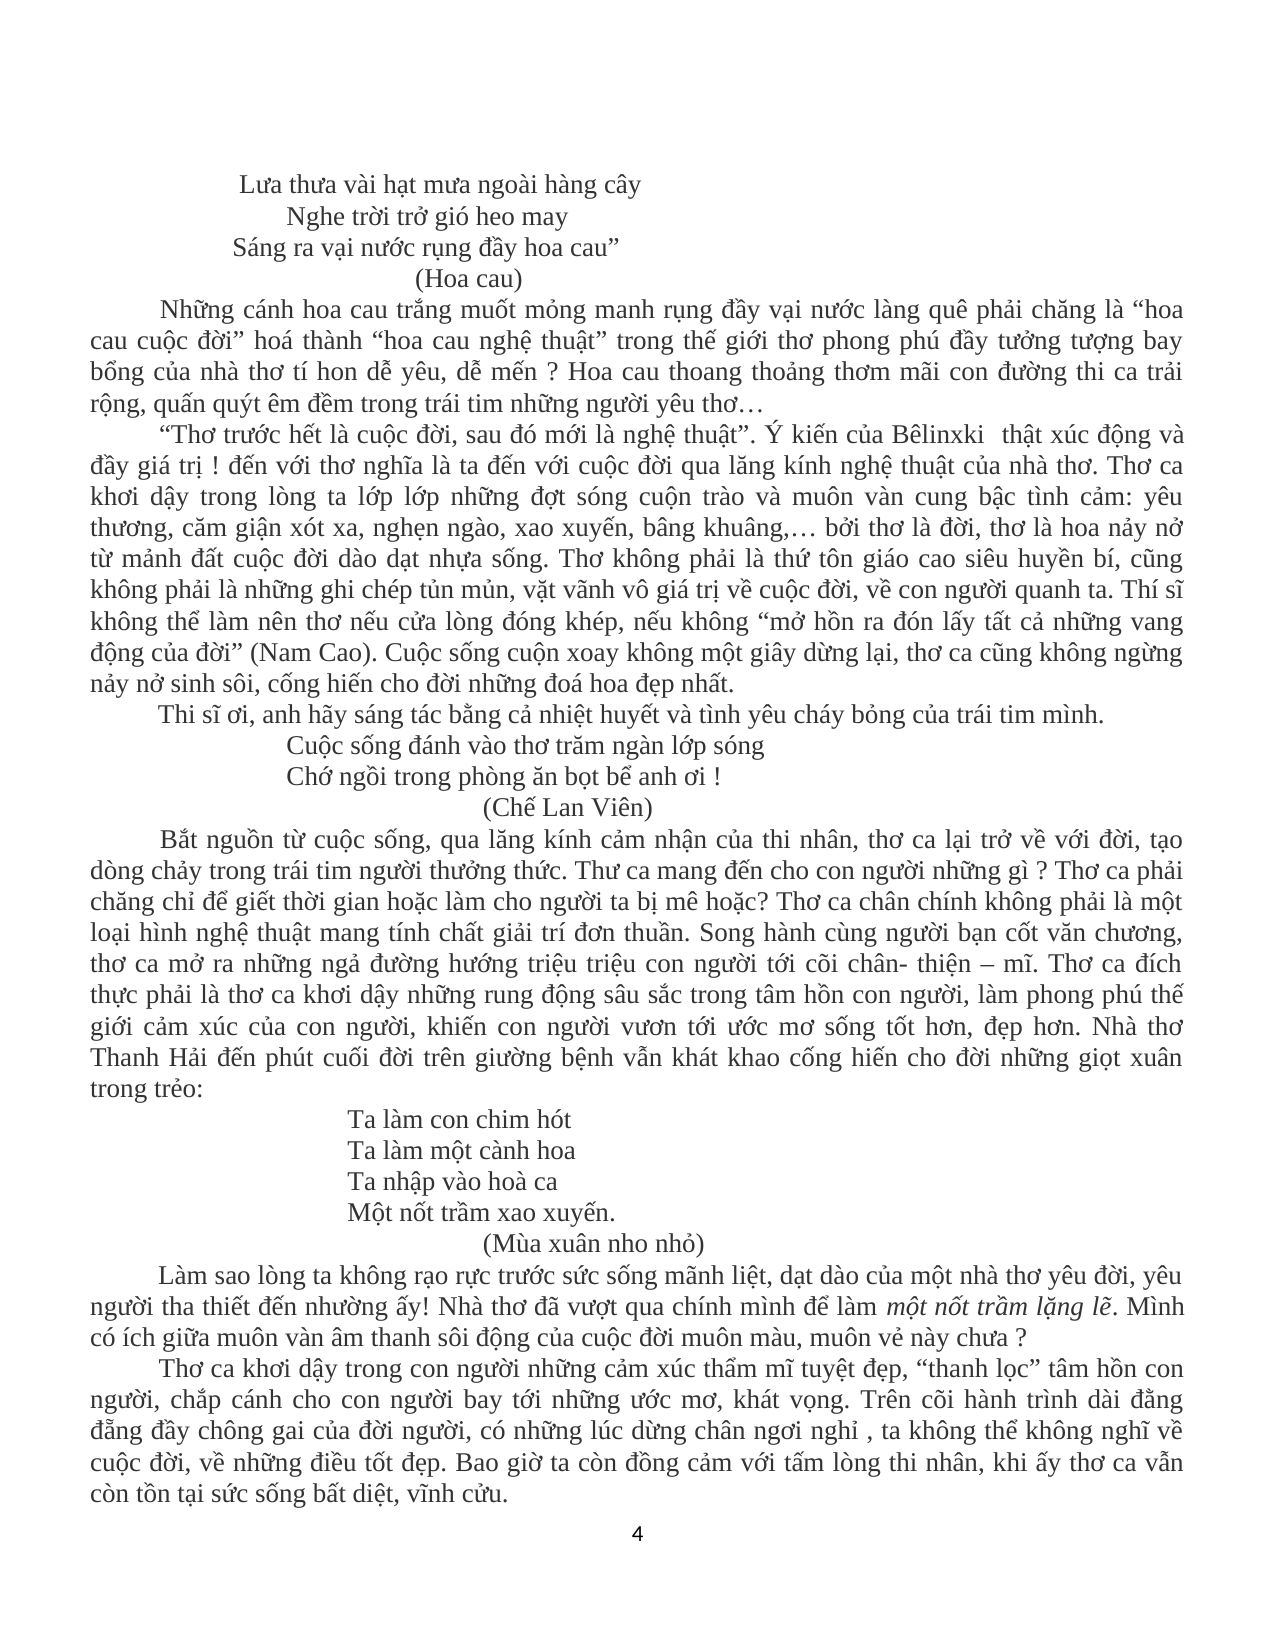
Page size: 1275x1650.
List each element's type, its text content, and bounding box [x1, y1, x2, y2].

text Ta nhập vào hoà ca [90, 1165, 1185, 1196]
text “Thơ trước hết là cuộc đời, sau đó mới là nghệ thuật”. Ý kiến của Bêlinxki thật xúc động và đầy giá trị ! đến với thơ nghĩa là ta đến với cuộc đời qua lăng kính nghệ thuật của nhà thơ. Thơ ca khơi dậy trong lòng ta lớp lớp những đợt sóng cuộn trào và muôn vàn cung bậc tình cảm: yêu thương, căm giận xót xa, nghẹn ngào, xao xuyến, bâng khuâng,… bởi thơ là đời, thơ là hoa nảy nở từ mảnh đất cuộc đời dào dạt nhựa sống. Thơ không phải là thứ tôn giáo cao siêu huyền bí, cũng không phải là những ghi chép tủn mủn, vặt vãnh vô giá trị về cuộc đời, về con người quanh ta. Thí sĩ không thể làm nên thơ nếu cửa lòng đóng khép, nếu không “mở hồn ra đón lấy tất cả những vang động của đời” (Nam Cao). Cuộc sống cuộn xoay không một giây dừng lại, thơ ca cũng không ngừng nảy nở sinh sôi, cống hiến cho đời những đoá hoa đẹp nhất. [90, 418, 1185, 698]
text Sáng ra vại nước rụng đầy hoa cau” [90, 231, 1185, 262]
text Ta làm một cành hoa [90, 1134, 1185, 1165]
text Nghe trời trở gió heo may [90, 200, 1185, 231]
text Lưa thưa vài hạt mưa ngoài hàng cây [90, 169, 1185, 200]
text (Hoa cau) [90, 262, 1185, 293]
text Bắt nguồn từ cuộc sống, qua lăng kính cảm nhận của thi nhân, thơ ca lại trở về với đời, tạo dòng chảy trong trái tim người thưởng thức. Thư ca mang đến cho con người những gì ? Thơ ca phải chăng chỉ để giết thời gian hoặc làm cho người ta bị mê hoặc? Thơ ca chân chính không phải là một loại hình nghệ thuật mang tính chất giải trí đơn thuần. Song hành cùng người bạn cốt văn chương, thơ ca mở ra những ngả đường hướng triệu triệu con người tới cõi chân- thiện – mĩ. Thơ ca đích thực phải là thơ ca khơi dậy những rung động sâu sắc trong tâm hồn con người, làm phong phú thế giới cảm xúc của con người, khiến con người vươn tới ước mơ sống tốt hơn, đẹp hơn. Nhà thơ Thanh Hải đến phút cuối đời trên giường bệnh vẫn khát khao cống hiến cho đời những giọt xuân trong trẻo: [90, 823, 1185, 1103]
text Chớ ngồi trong phòng ăn bọt bể anh ơi ! [90, 760, 1185, 792]
text (Chế Lan Viên) [90, 792, 1185, 823]
text Làm sao lòng ta không rạo rực trước sức sống mãnh liệt, dạt dào của một nhà thơ yêu đời, yêu người tha thiết đến nhường ấy! Nhà thơ đã vượt qua chính mình để làm một nốt trầm lặng lẽ. Mình có ích giữa muôn vàn âm thanh sôi động của cuộc đời muôn màu, muôn vẻ này chưa ? [90, 1259, 1185, 1352]
text Một nốt trầm xao xuyến. [90, 1196, 1185, 1228]
text Cuộc sống đánh vào thơ trăm ngàn lớp sóng [90, 729, 1185, 760]
text Những cánh hoa cau trắng muốt mỏng manh rụng đầy vại nước làng quê phải chăng là “hoa cau cuộc đời” hoá thành “hoa cau nghệ thuật” trong thế giới thơ phong phú đầy tưởng tượng bay bổng của nhà thơ tí hon dễ yêu, dễ mến ? Hoa cau thoang thoảng thơm mãi con đường thi ca trải rộng, quấn quýt êm đềm trong trái tim những người yêu thơ… [90, 293, 1185, 418]
text (Mùa xuân nho nhỏ) [90, 1228, 1185, 1259]
text Thơ ca khơi dậy trong con người những cảm xúc thẩm mĩ tuyệt đẹp, “thanh lọc” tâm hồn con người, chắp cánh cho con người bay tới những ước mơ, khát vọng. Trên cõi hành trình dài đằng đẵng đầy chông gai của đời người, có những lúc dừng chân ngơi nghỉ , ta không thể không nghĩ về cuộc đời, về những điều tốt đẹp. Bao giờ ta còn đồng cảm với tấm lòng thi nhân, khi ấy thơ ca vẫn còn tồn tại sức sống bất diệt, vĩnh cửu. [90, 1352, 1185, 1508]
text Ta làm con chim hót [90, 1103, 1185, 1134]
text Thi sĩ ơi, anh hãy sáng tác bằng cả nhiệt huyết và tình yêu cháy bỏng của trái tim mình. [90, 698, 1185, 729]
